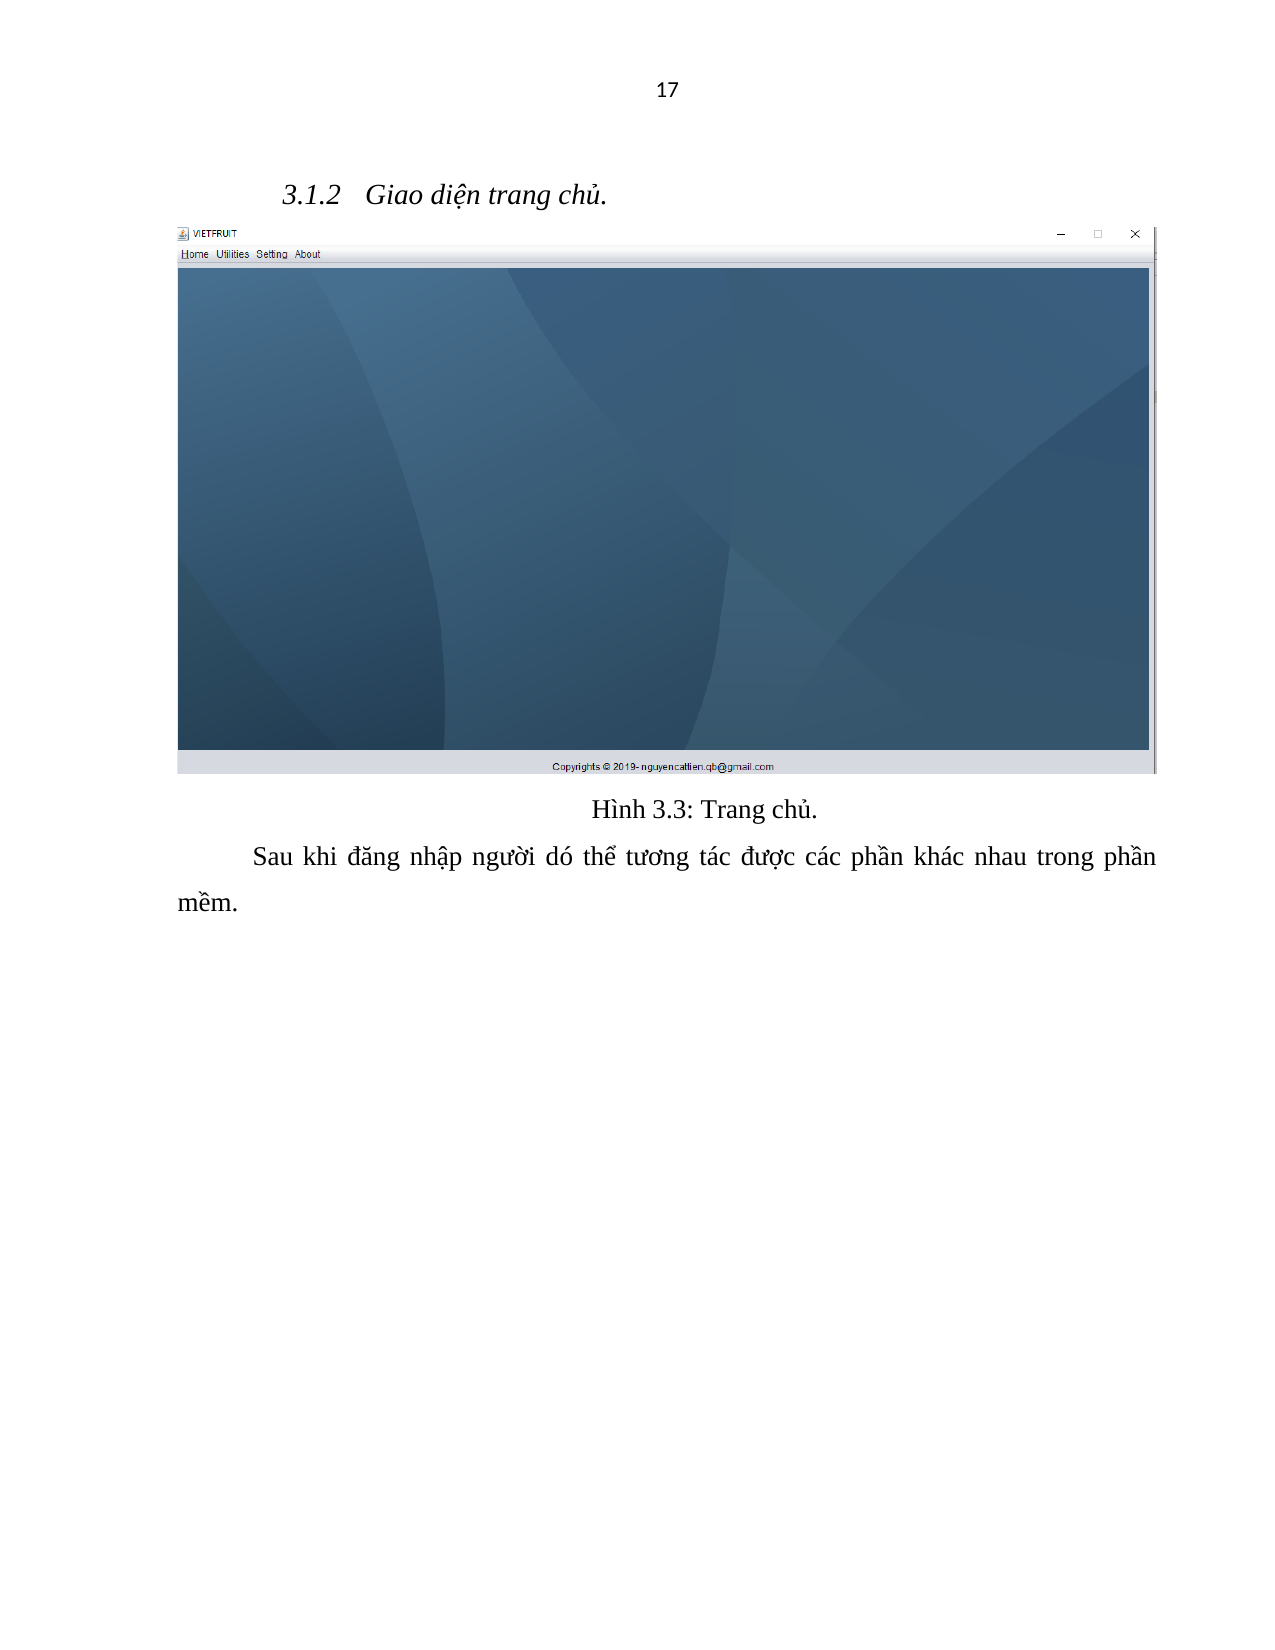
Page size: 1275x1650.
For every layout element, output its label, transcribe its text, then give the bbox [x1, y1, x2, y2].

text Sau khi đăng nhập người dó thể tương tác được các phần khác nhau trong phần mềm. [177, 840, 1157, 917]
picture [177, 227, 1157, 774]
subtitle Giao diện trang chủ. [282, 177, 1157, 211]
text Hình 3.3: Trang chủ. [177, 793, 1157, 824]
